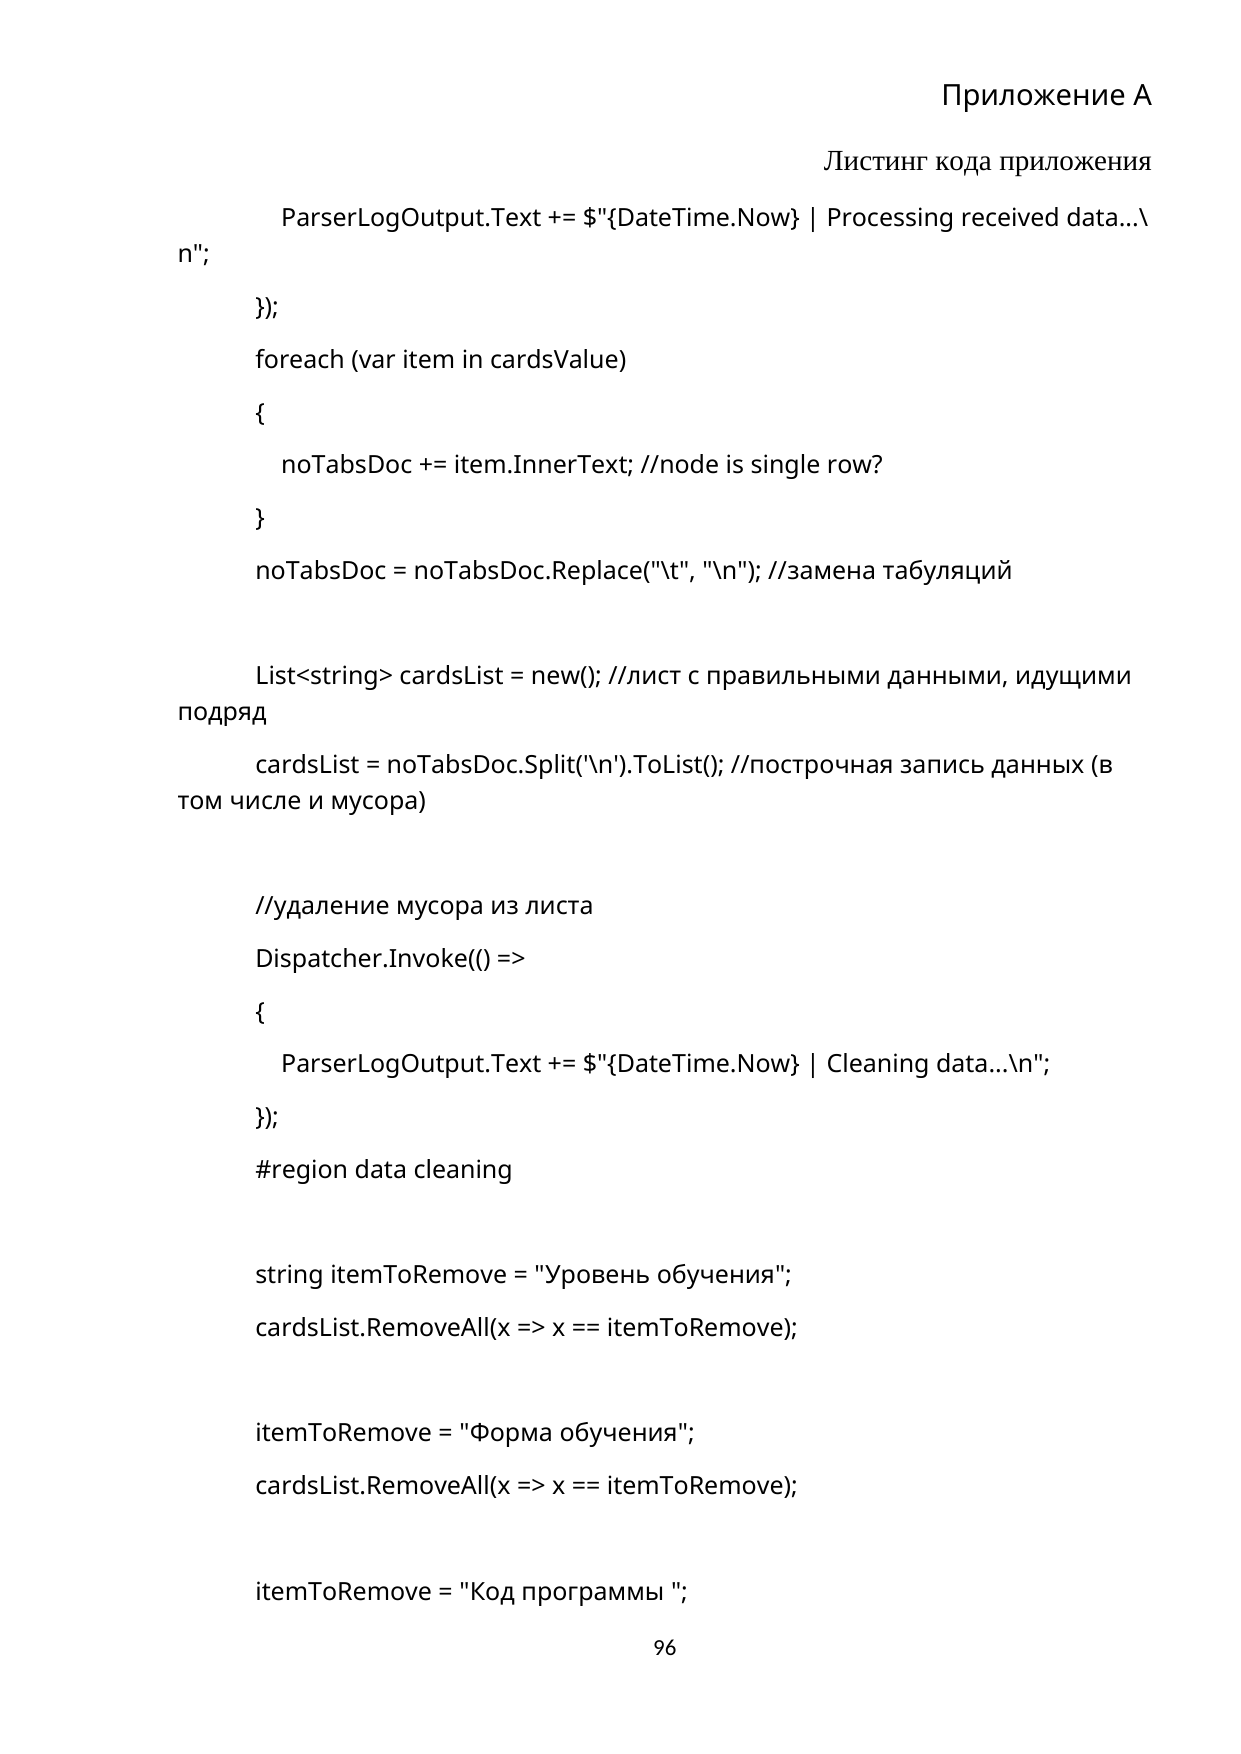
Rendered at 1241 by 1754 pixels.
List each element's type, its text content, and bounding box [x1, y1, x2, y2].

text cardsList.RemoveAll(x => x == itemToRemove); [177, 1310, 1152, 1344]
text itemToRemove = "Код программы "; [177, 1573, 1152, 1607]
text { [177, 993, 1152, 1027]
text { [177, 394, 1152, 428]
text Dispatcher.Invoke(() => [177, 941, 1152, 975]
text itemToRemove = "Форма обучения"; [177, 1415, 1152, 1449]
text List<string> cardsList = new(); //лист с правильными данными, идущими подряд [177, 658, 1152, 728]
text string itemToRemove = "Уровень обучения"; [177, 1257, 1152, 1291]
text #region data cleaning [177, 1152, 1152, 1186]
text } [177, 500, 1152, 534]
text }); [177, 1099, 1152, 1133]
text noTabsDoc = noTabsDoc.Replace("\t", "\n"); //замена табуляций [177, 552, 1152, 586]
text //удаление мусора из листа [177, 888, 1152, 922]
text cardsList.RemoveAll(x => x == itemToRemove); [177, 1468, 1152, 1502]
text cardsList = noTabsDoc.Split('\n').ToList(); //построчная запись данных (в том числе и мусора) [177, 747, 1152, 817]
text ParserLogOutput.Text += $"{DateTime.Now} | Cleaning data...\n"; [177, 1046, 1152, 1080]
text noTabsDoc += item.InnerText; //node is single row? [177, 447, 1152, 481]
text foreach (var item in cardsValue) [177, 342, 1152, 376]
text ParserLogOutput.Text += $"{DateTime.Now} | Processing received data...\n"; [177, 200, 1152, 270]
text }); [177, 289, 1152, 323]
